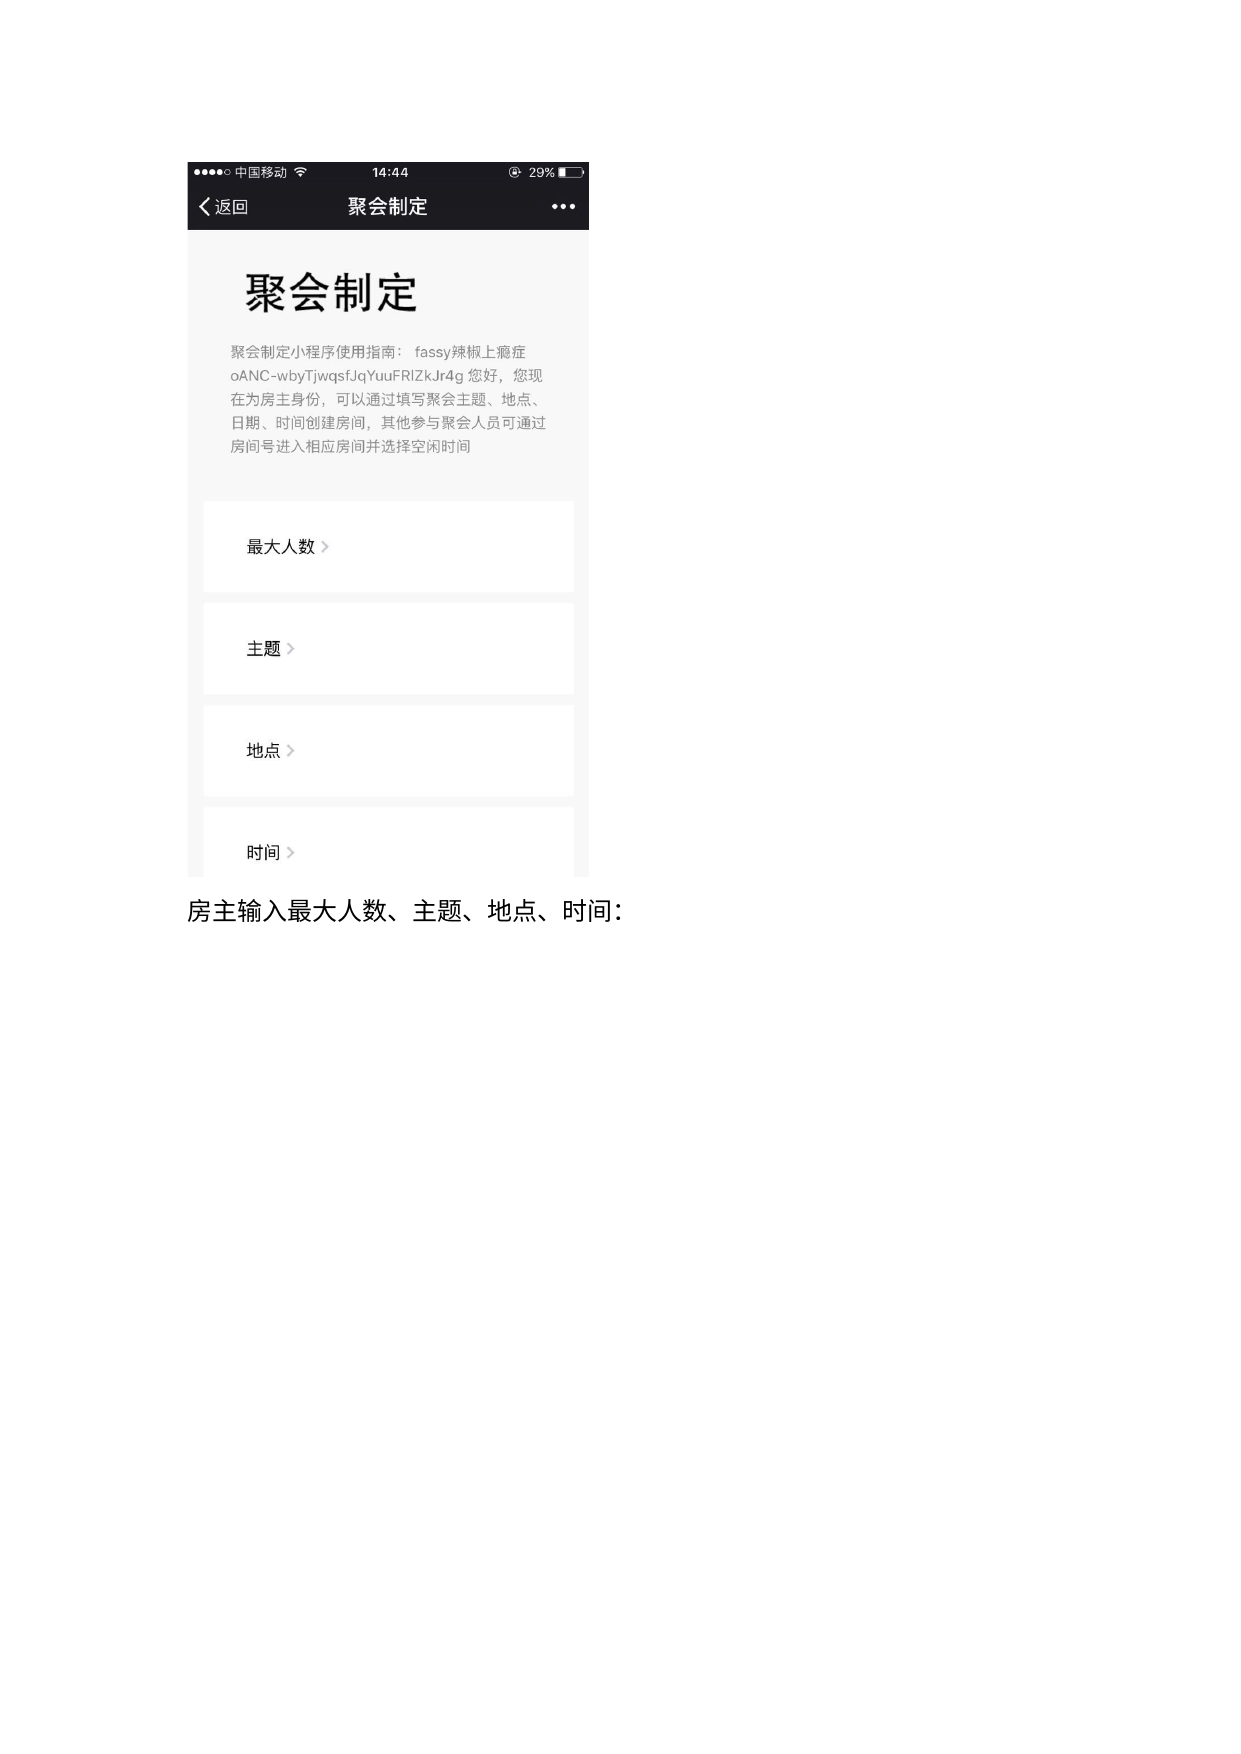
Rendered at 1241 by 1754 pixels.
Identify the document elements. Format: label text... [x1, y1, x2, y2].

text 房主输入最大人数、主题、地点、时间： [187, 877, 1053, 942]
picture [187, 162, 589, 877]
